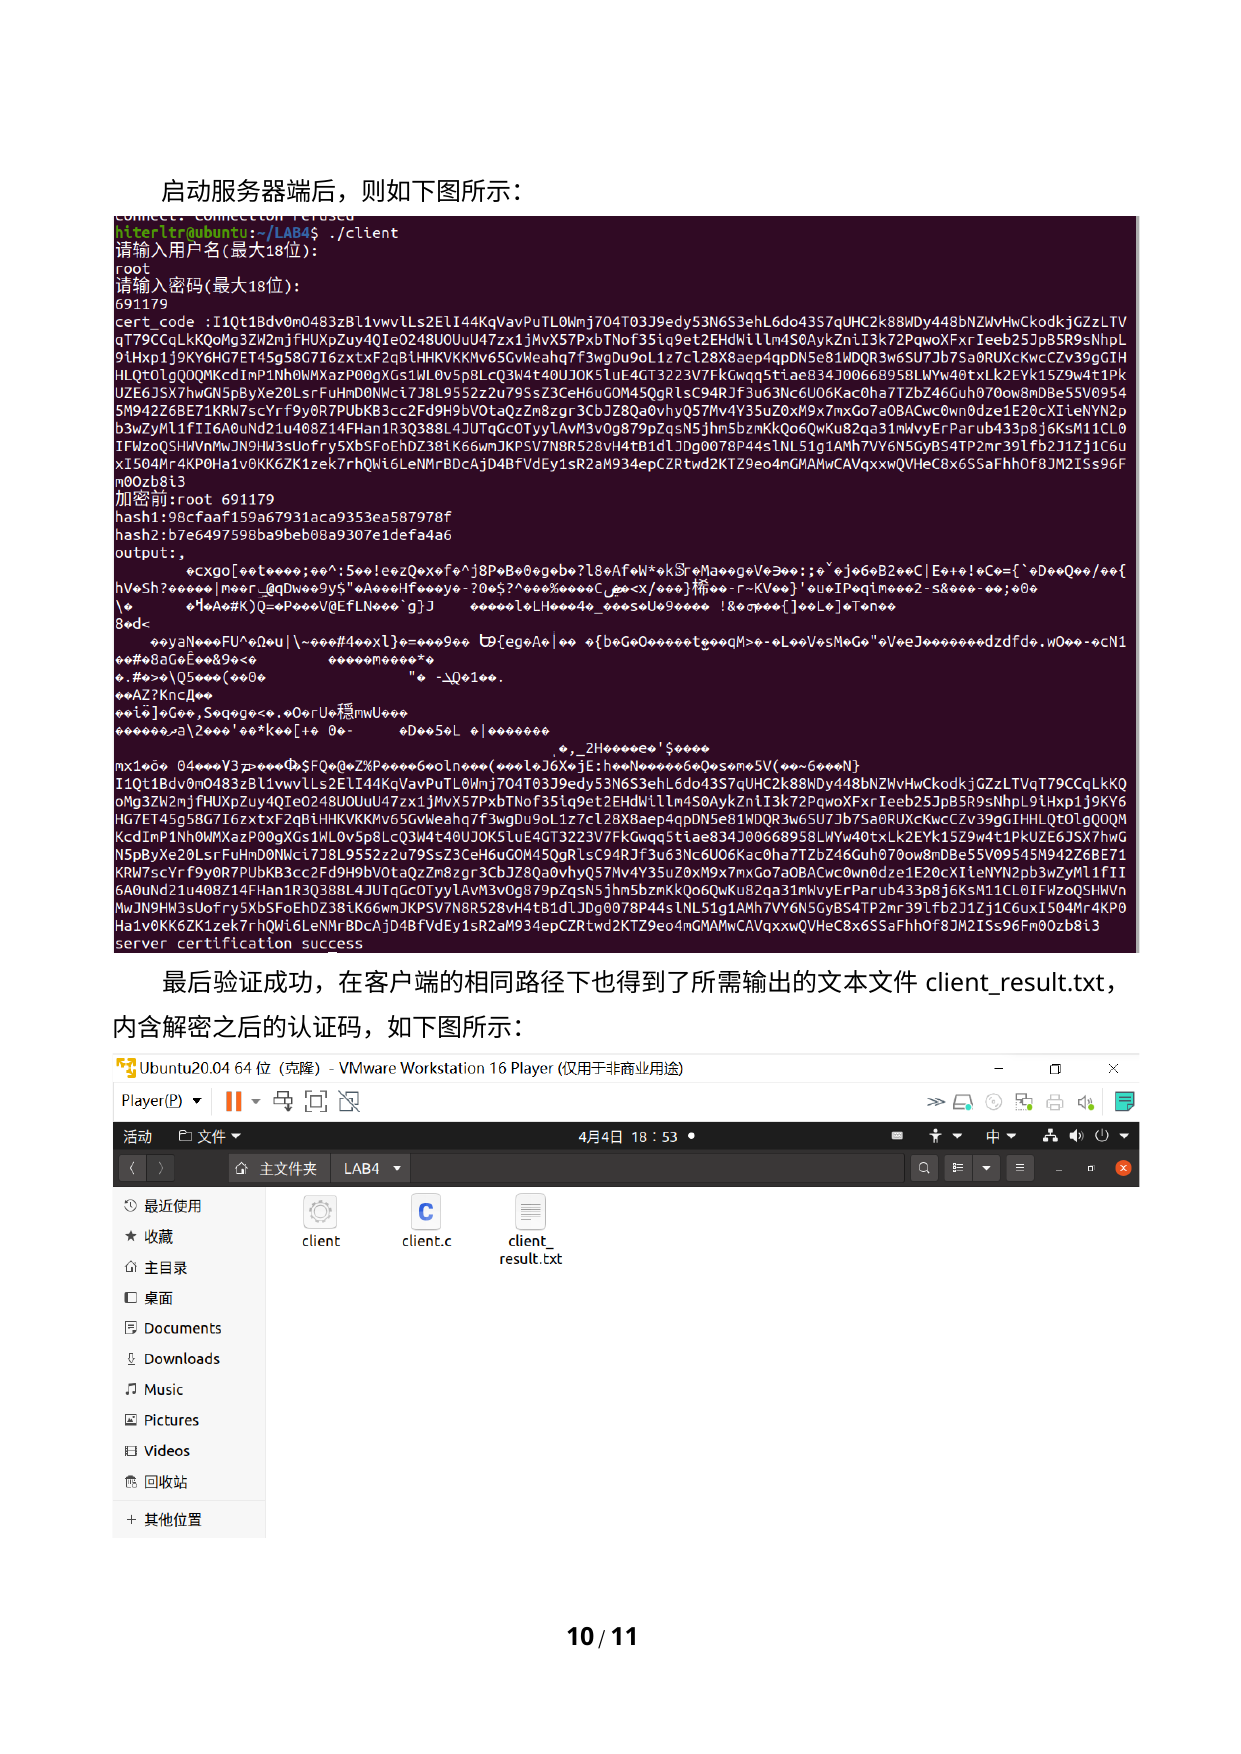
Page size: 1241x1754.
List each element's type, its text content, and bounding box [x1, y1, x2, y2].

text 启动服务器端后，则如下图所示： [112, 171, 1130, 207]
picture [112, 1053, 1140, 1538]
picture [112, 216, 1140, 953]
text 最后验证成功，在客户端的相同路径下也得到了所需输出的文本文件client_result.txt，内含解密之后的认证码，如下图所示： [112, 962, 1130, 1044]
